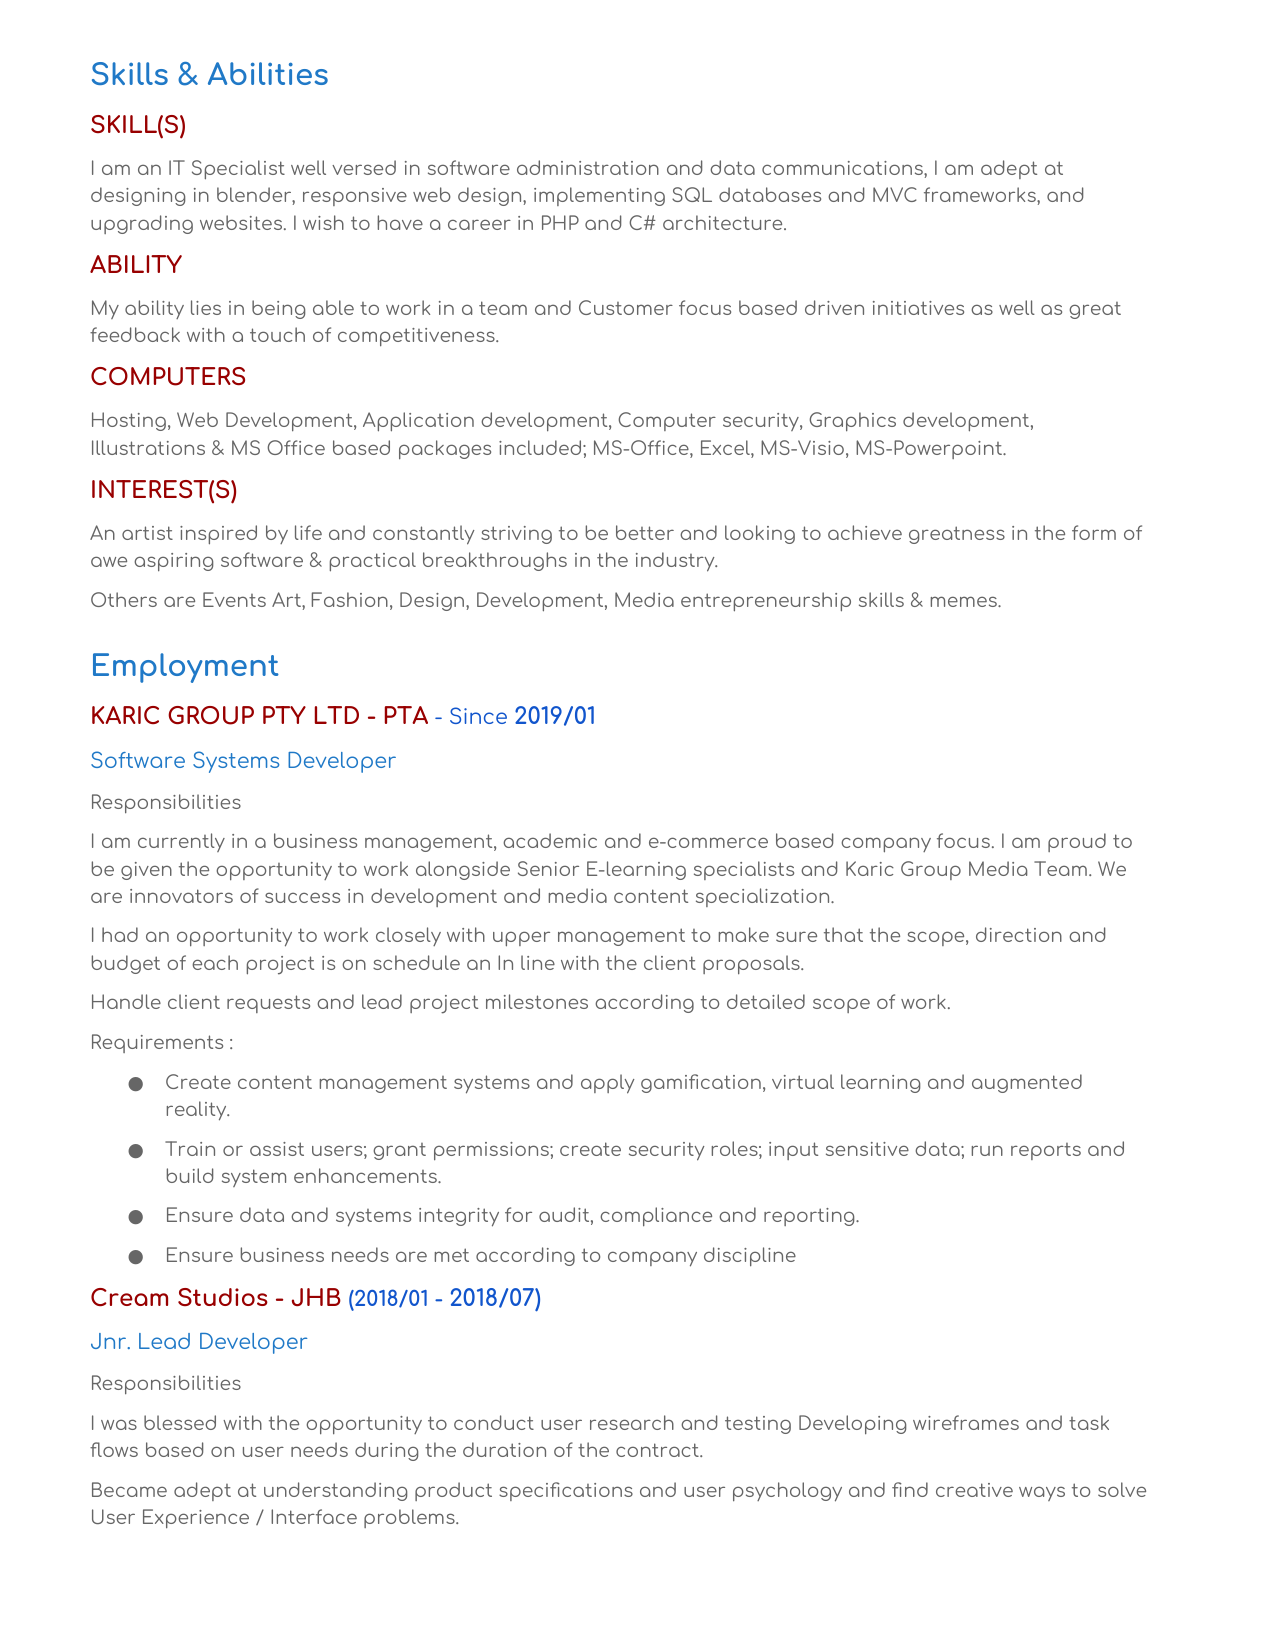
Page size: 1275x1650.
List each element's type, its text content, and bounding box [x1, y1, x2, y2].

subtitle INTEREST(S) [90, 478, 1154, 503]
subtitle ABILITY [90, 253, 1154, 278]
subtitle Jnr. Lead Developer [90, 1331, 1154, 1354]
subtitle SKILL(S) [90, 113, 1154, 139]
text My ability lies in being able to work in a team and Customer focus based driven initiatives as well as great feedback with a touch of competitiveness. [90, 299, 1154, 347]
subtitle Employment [90, 651, 1154, 683]
list Train or assist users; grant permissions; create security roles; input sensitive data; run reports and build system enhancements. [127, 1139, 1154, 1188]
text I had an opportunity to work closely with upper management to make sure that the scope, direction and budget of each project is on schedule an In line with the client proposals. [90, 926, 1154, 974]
text Hosting, Web Development, Application development, Computer security, Graphics development, Illustrations & MS Office based packages included; MS-Office, Excel, MS-Visio, MS-Powerpoint. [90, 411, 1154, 459]
subtitle KARIC GROUP PTY LTD - PTA - Since 2019/01 [90, 704, 1154, 730]
text An artist inspired by life and constantly striving to be better and looking to achieve greatness in the form of awe aspiring software & practical breakthroughs in the industry. [90, 524, 1154, 572]
list Ensure business needs are met according to company discipline [127, 1246, 1154, 1267]
subtitle Software Systems Developer [90, 750, 1154, 773]
text Responsibilities [90, 793, 1154, 813]
text Became adept at understanding product specifications and user psychology and find creative ways to solve User Experience / Interface problems. [90, 1481, 1154, 1529]
subtitle COMPUTERS [90, 366, 1154, 391]
list Ensure data and systems integrity for audit, compliance and reporting. [127, 1206, 1154, 1227]
text I am an IT Specialist well versed in software administration and data communications, I am adept at designing in blender, responsive web design, implementing SQL databases and MVC frameworks, and upgrading websites. I wish to have a career in PHP and C# architecture. [90, 159, 1154, 234]
text Others are Events Art, Fashion, Design, Development, Media entrepreneurship skills & memes. [90, 591, 1154, 611]
list Create content management systems and apply gamification, virtual learning and augmented reality. [127, 1073, 1154, 1121]
subtitle Skills & Abilities [90, 60, 1154, 92]
text I am currently in a business management, academic and e-commerce based company focus. I am proud to be given the opportunity to work alongside Senior E-learning specialists and Karic Group Media Team. We are innovators of success in development and media content specialization. [90, 832, 1154, 908]
subtitle Cream Studios - JHB (2018/01 - 2018/07) [90, 1286, 1154, 1311]
text Handle client requests and lead project milestones according to detailed scope of work. [90, 993, 1154, 1014]
text Responsibilities [90, 1374, 1154, 1395]
text I was blessed with the opportunity to conduct user research and testing Developing wireframes and task flows based on user needs during the duration of the contract. [90, 1414, 1154, 1462]
text Requirements : [90, 1033, 1154, 1054]
